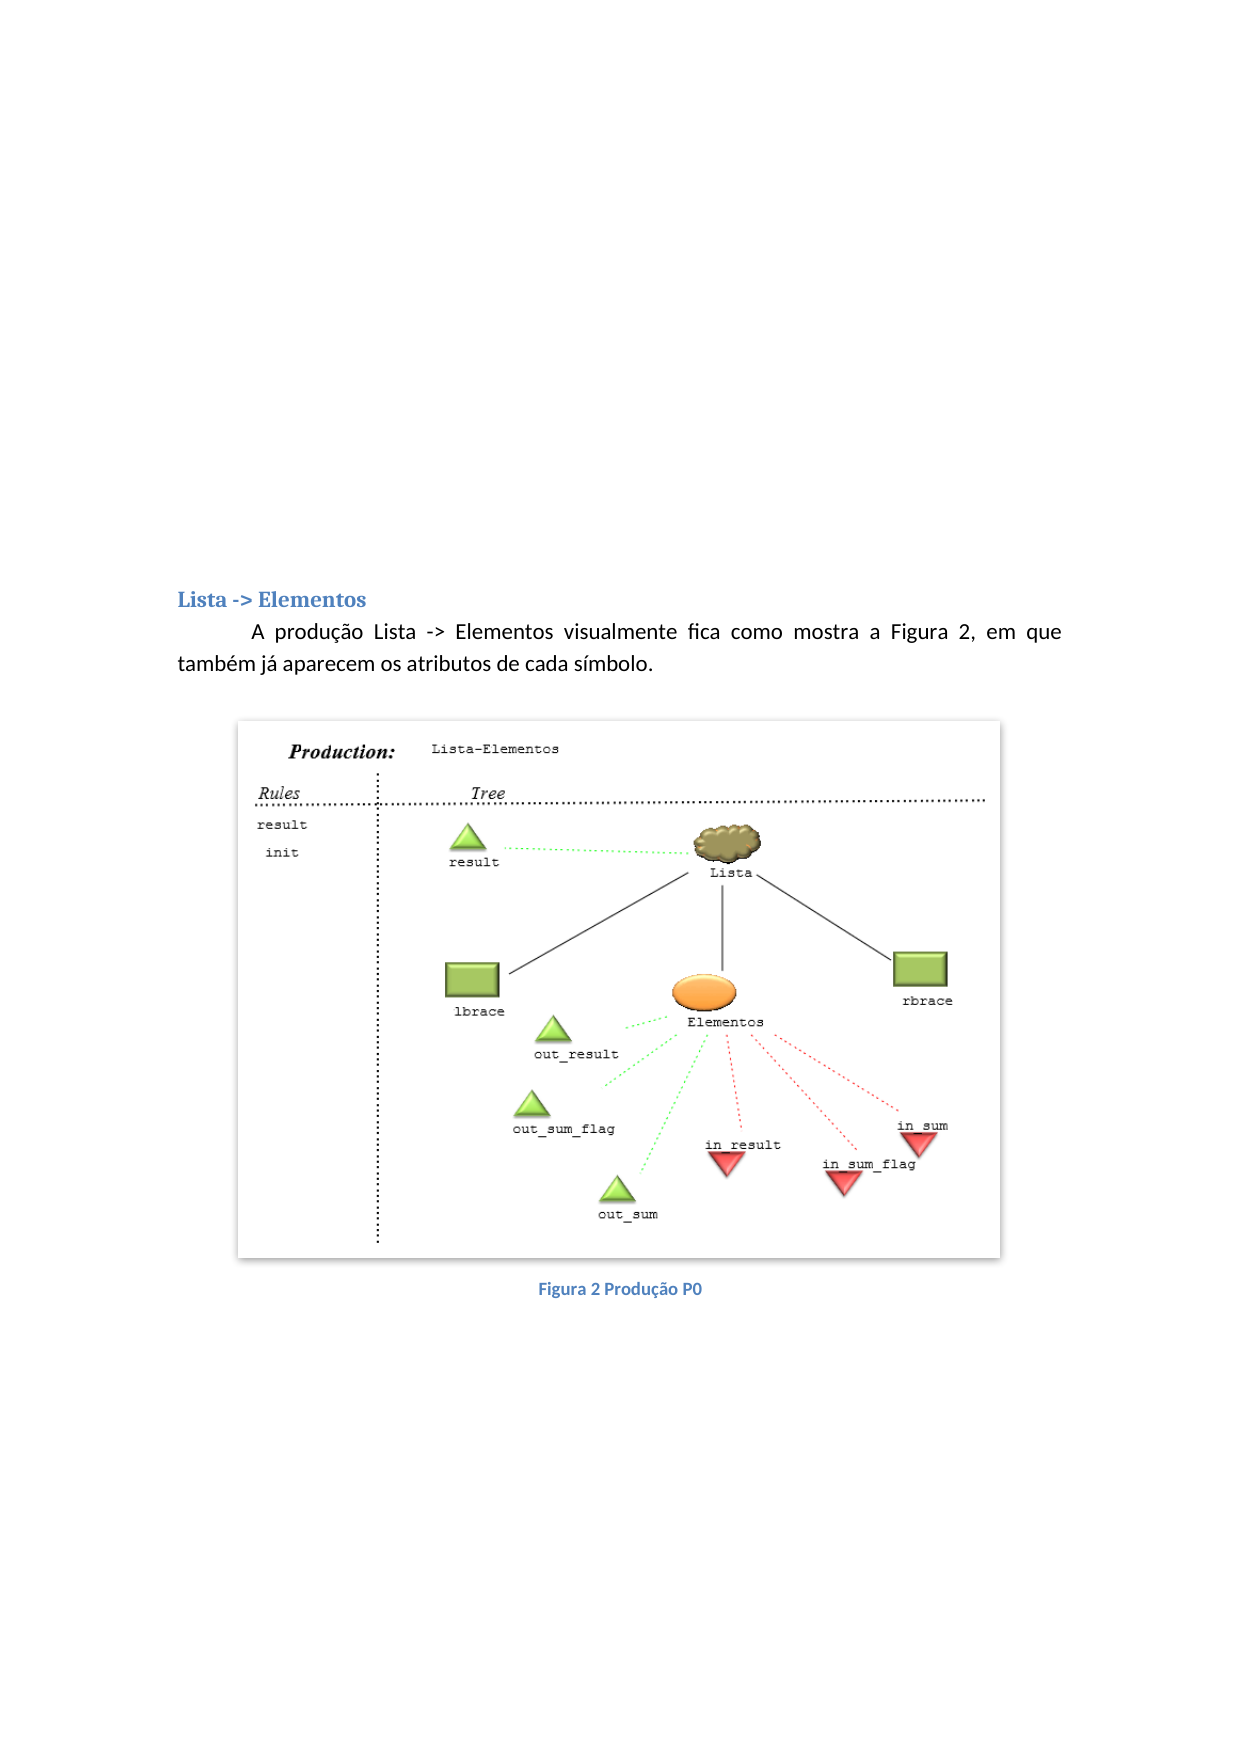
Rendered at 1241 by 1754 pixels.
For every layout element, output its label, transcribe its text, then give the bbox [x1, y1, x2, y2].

subtitle Lista -> Elementos [177, 587, 1063, 613]
picture [253, 736, 986, 1244]
text A produção Lista -> Elementos visualmente fica como mostra a Figura 2, em que também já aparecem os atributos de cada símbolo. [177, 617, 1063, 677]
